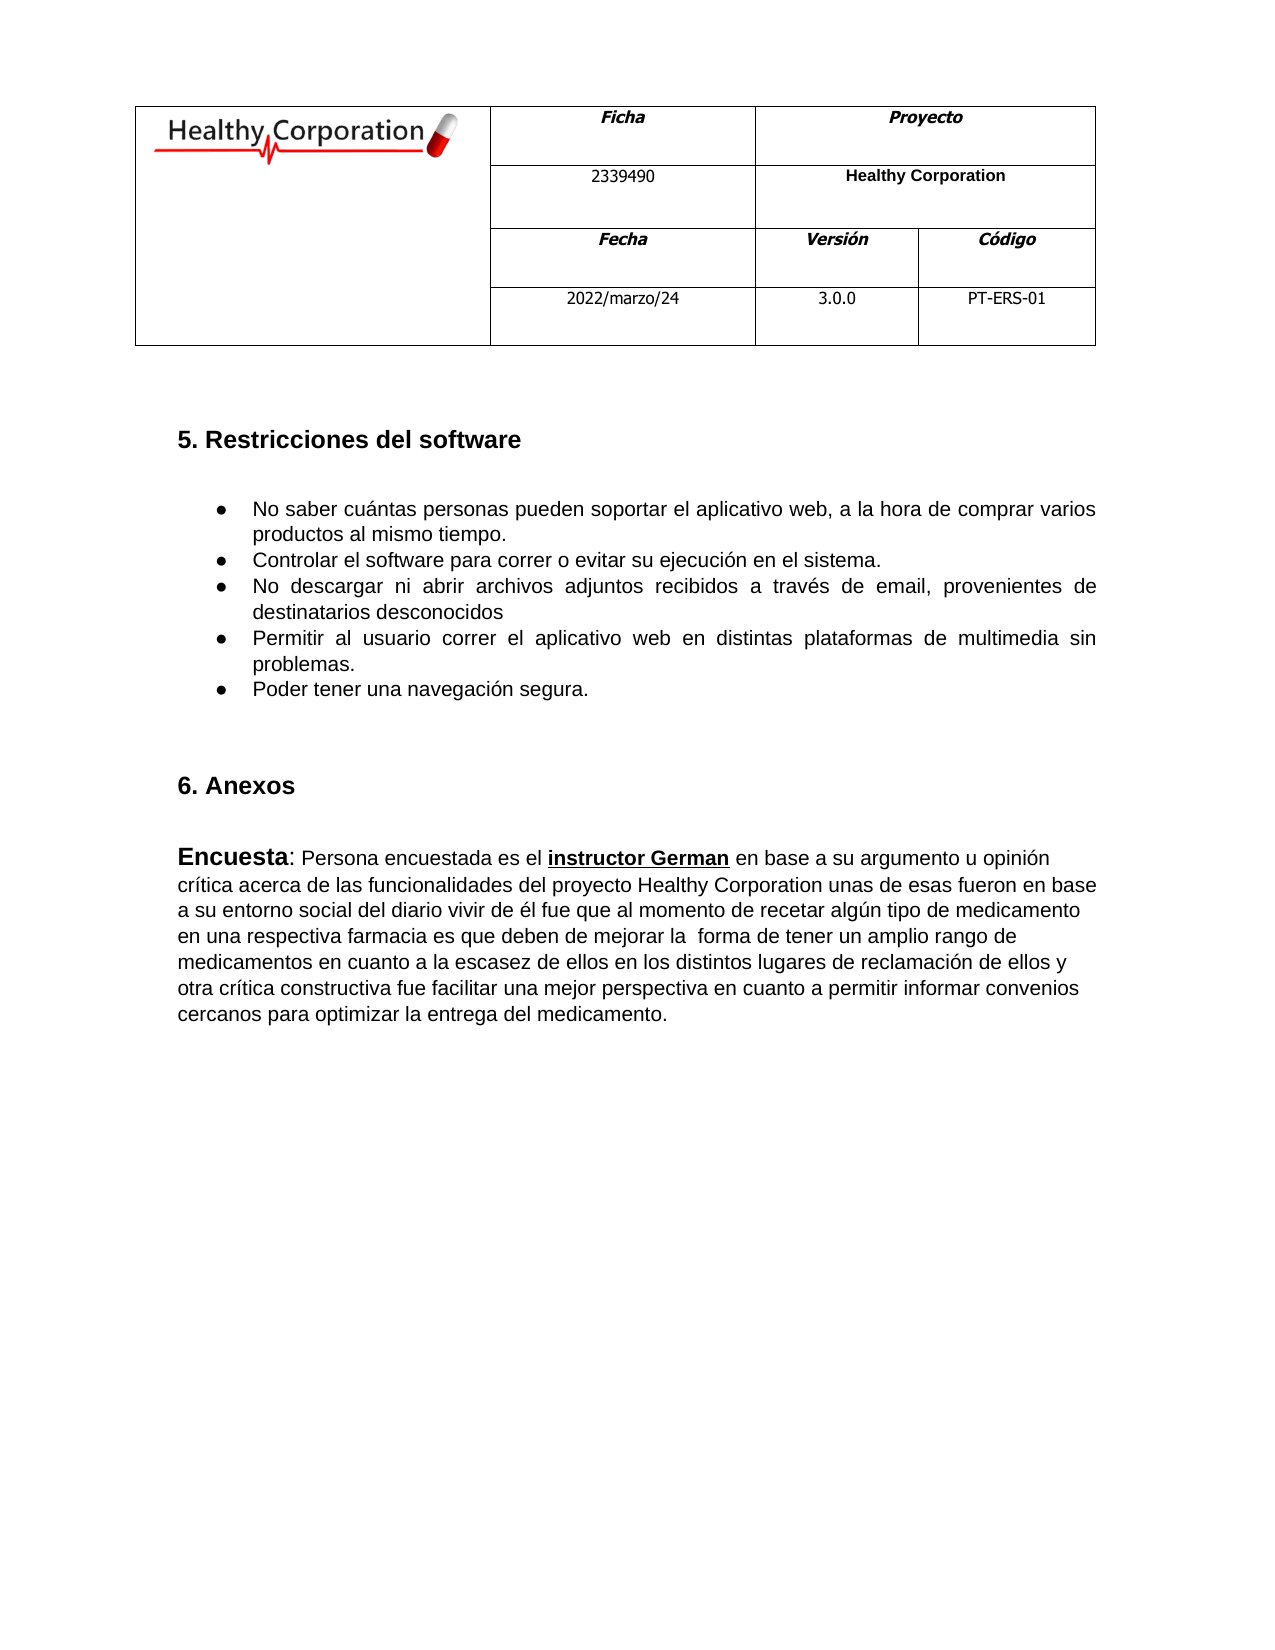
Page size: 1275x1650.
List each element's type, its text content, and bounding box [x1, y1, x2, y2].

list No descargar ni abrir archivos adjuntos recibidos a través de email, provenientes de destinatarios desconocidos [215, 574, 1098, 624]
list Poder tener una navegación segura. [215, 677, 1098, 701]
list Permitir al usuario correr el aplicativo web en distintas plataformas de multimedia sin problemas. [215, 626, 1098, 675]
text Encuesta: Persona encuestada es el instructor German en base a su argumento u opinión crítica acerca de las funcionalidades del proyecto Healthy Corporation unas de esas fueron en base a su entorno social del diario vivir de él fue que al momento de recetar algún tipo de medicamento en una respectiva farmacia es que deben de mejorar la forma de tener un amplio rango de medicamentos en cuanto a la escasez de ellos en los distintos lugares de reclamación de ellos y otra crítica constructiva fue facilitar una mejor perspectiva en cuanto a permitir informar convenios cercanos para optimizar la entrega del medicamento. [177, 842, 1098, 1026]
subtitle 5. Restricciones del software [177, 425, 1098, 454]
list Controlar el software para correr o evitar su ejecución en el sistema. [215, 548, 1098, 572]
subtitle 6. Anexos [177, 771, 1098, 799]
picture [146, 107, 477, 166]
list No saber cuántas personas pueden soportar el aplicativo web, a la hora de comprar varios productos al mismo tiempo. [215, 496, 1098, 546]
